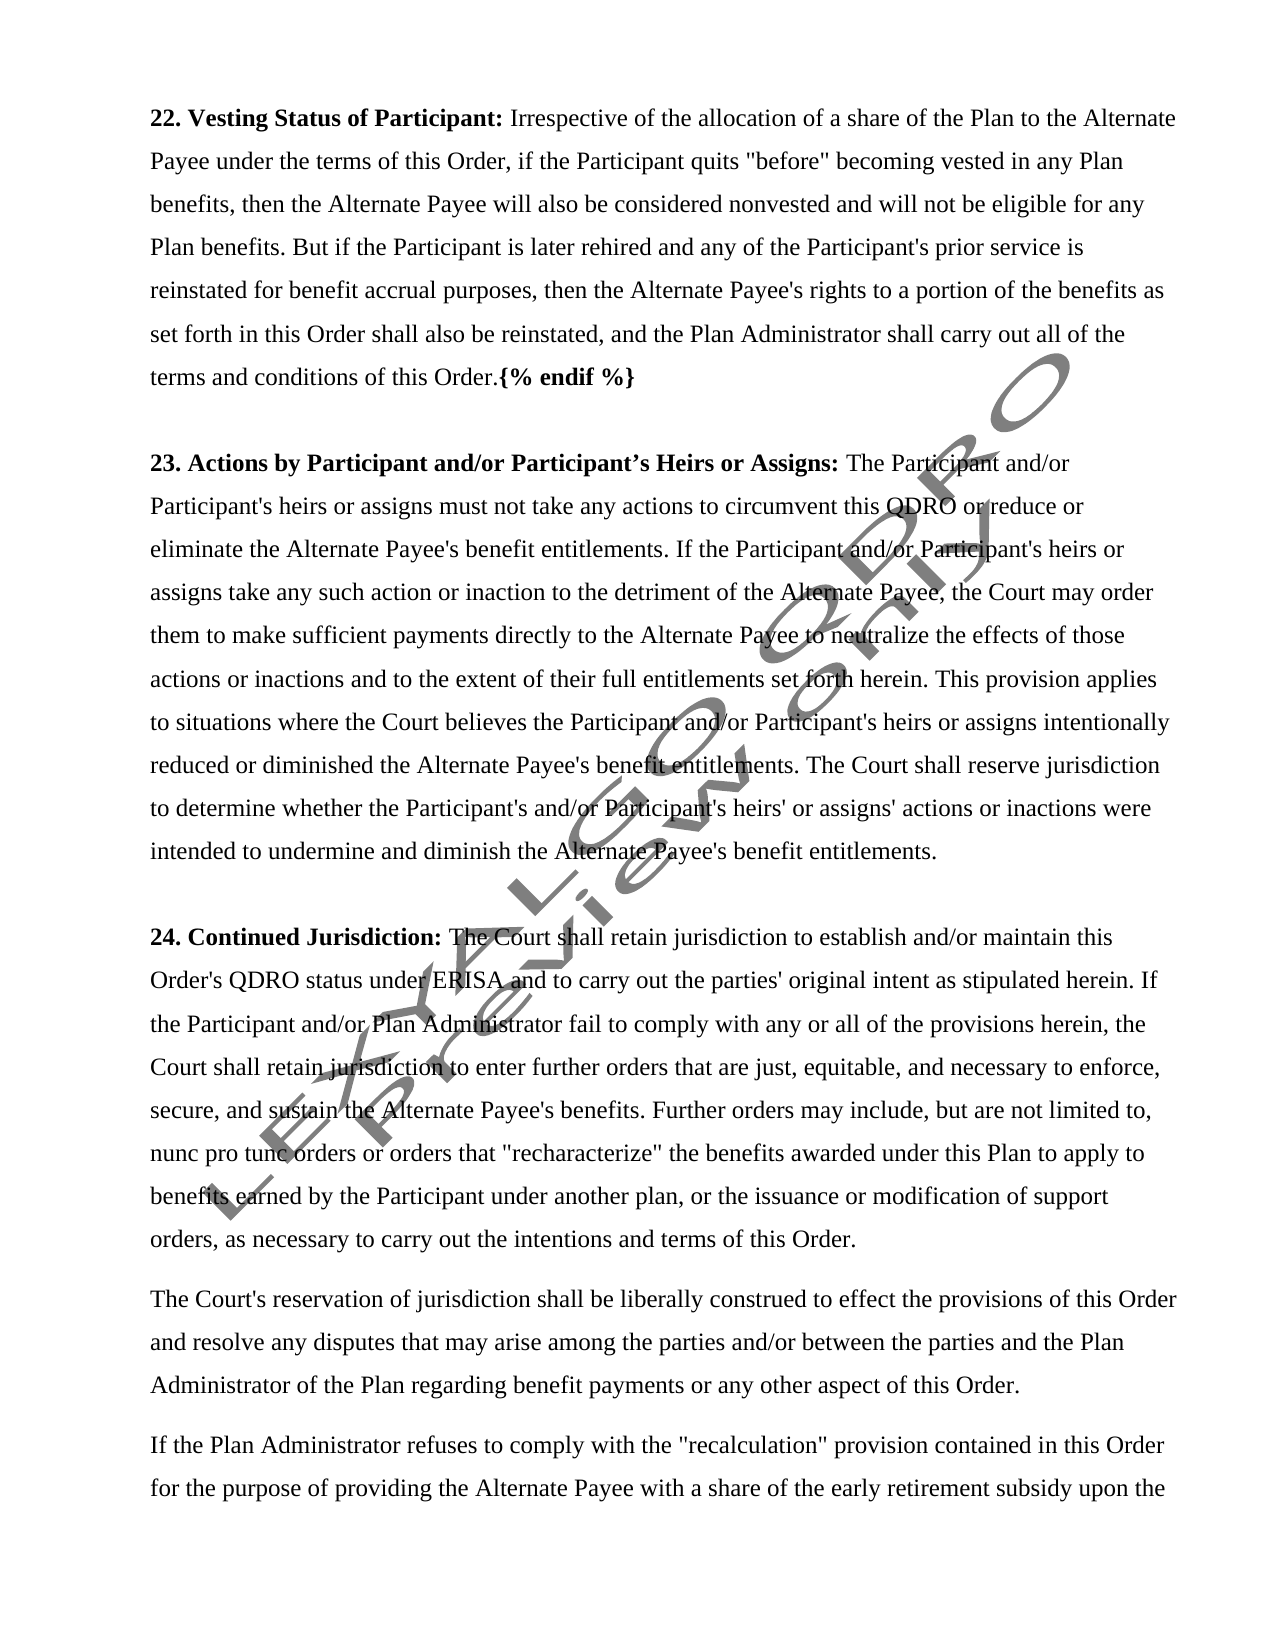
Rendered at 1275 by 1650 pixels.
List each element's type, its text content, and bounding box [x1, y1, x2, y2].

list Continued Jurisdiction: The Court shall retain jurisdiction to establish and/or maintain this Order's QDRO status under ERISA and to carry out the parties' original intent as stipulated herein. If the Participant and/or Plan Administrator fail to comply with any or all of the provisions herein, the Court shall retain jurisdiction to enter further orders that are just, equitable, and necessary to enforce, secure, and sustain the Alternate Payee's benefits. Further orders may include, but are not limited to, nunc pro tunc orders or orders that "recharacterize" the benefits awarded under this Plan to apply to benefits earned by the Participant under another plan, or the issuance or modification of support orders, as necessary to carry out the intentions and terms of this Order. [150, 922, 1181, 1253]
text The Court's reservation of jurisdiction shall be liberally construed to effect the provisions of this Order and resolve any disputes that may arise among the parties and/or between the parties and the Plan Administrator of the Plan regarding benefit payments or any other aspect of this Order. [150, 1284, 1181, 1399]
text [150, 1430, 1181, 1502]
